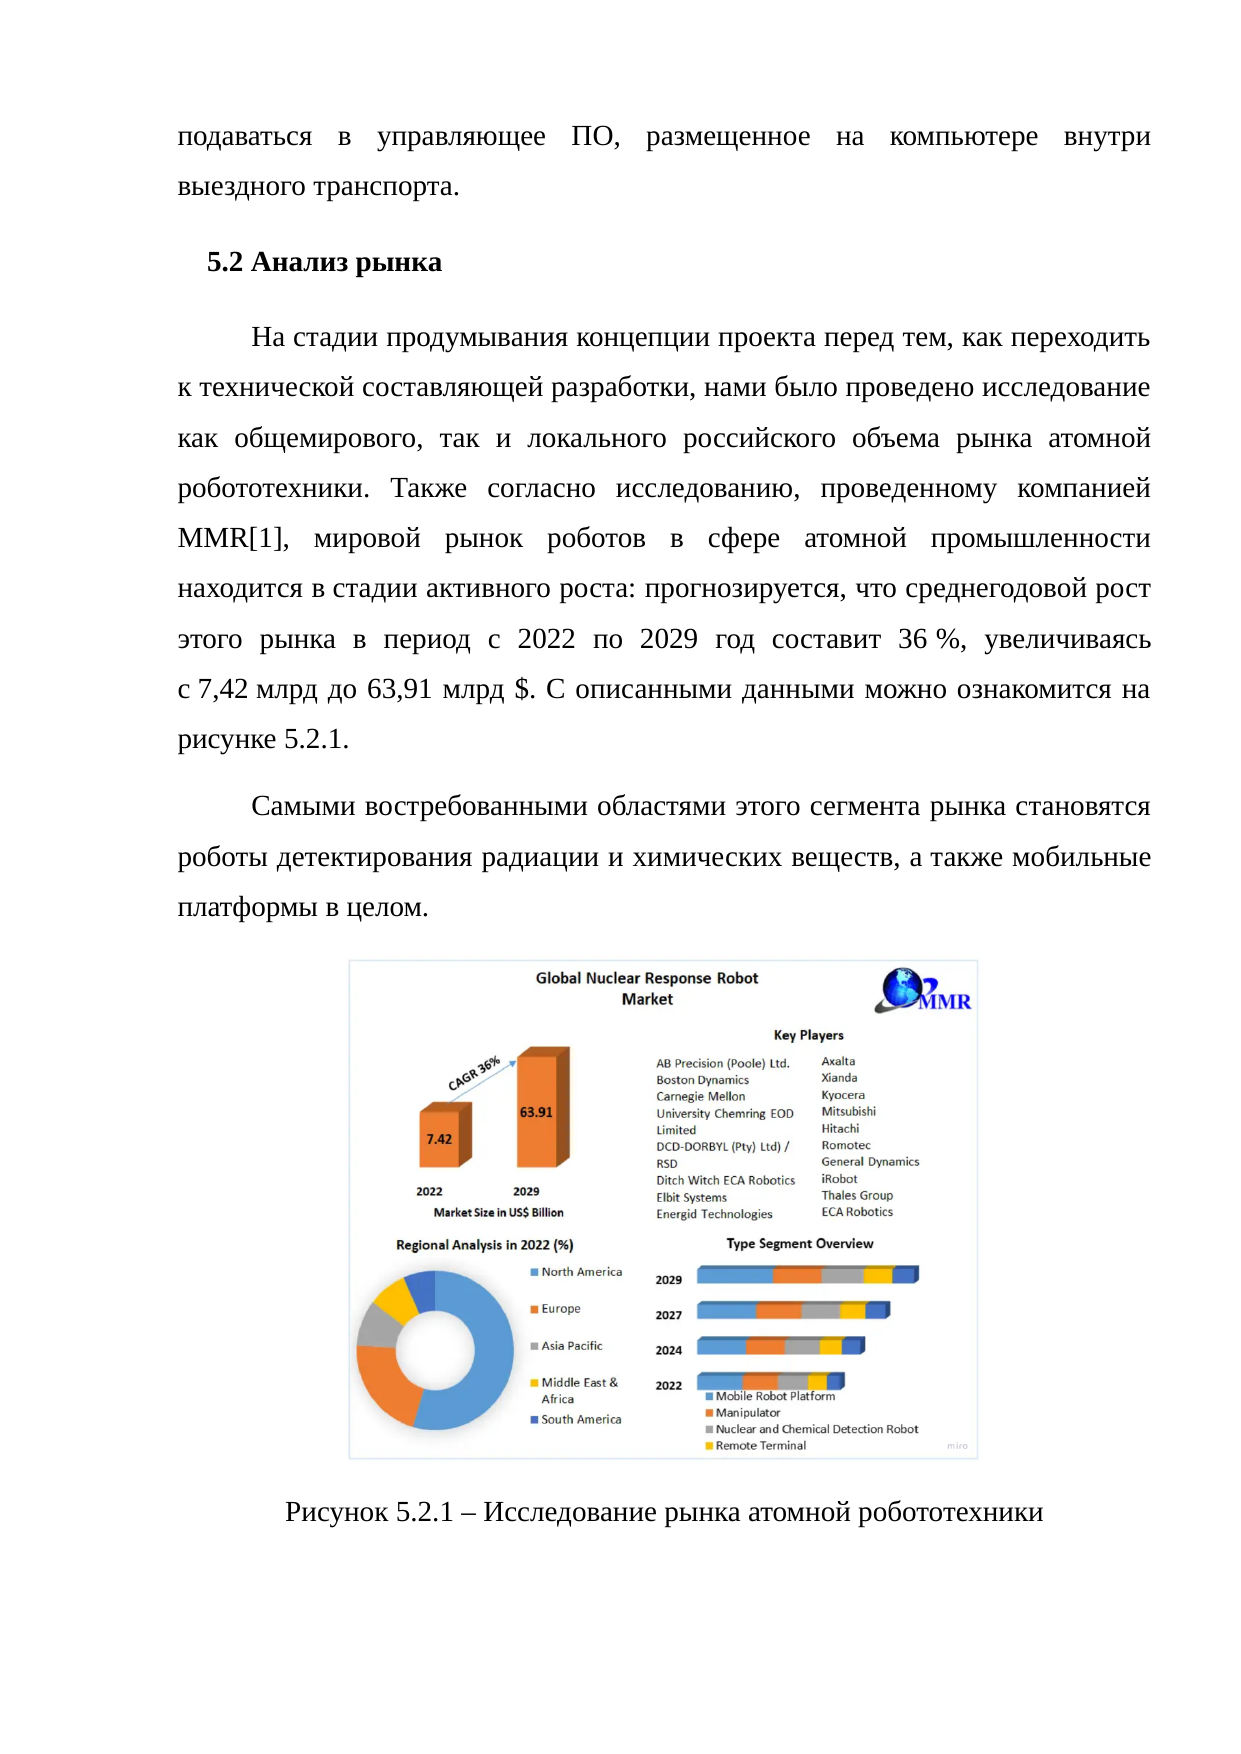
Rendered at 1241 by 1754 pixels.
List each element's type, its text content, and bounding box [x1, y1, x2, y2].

text Самыми востребованными областями этого сегмента рынка становятся роботы детектирования радиации и химических веществ, а также мобильные платформы в целом. [177, 788, 1152, 923]
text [177, 118, 1152, 202]
picture [347, 956, 982, 1464]
text 5.2 Анализ рынка [207, 244, 1152, 277]
text На стадии продумывания концепции проекта перед тем, как переходить к технической составляющей разработки, нами было проведено исследование как общемирового, так и локального российского объема рынка атомной робототехники. Также согласно исследованию, проведенному компанией MMR[1], мировой рынок роботов в сфере атомной промышленности находится в стадии активного роста: прогнозируется, что среднегодовой рост этого рынка в период с 2022 по 2029 год составит 36 %, увеличиваясь с 7,42 млрд до 63,91 млрд $. С описанными данными можно ознакомится на рисунке 5.2.1. [177, 319, 1152, 755]
text Рисунок 5.2.1 – Исследование рынка атомной робототехники [177, 1494, 1152, 1528]
